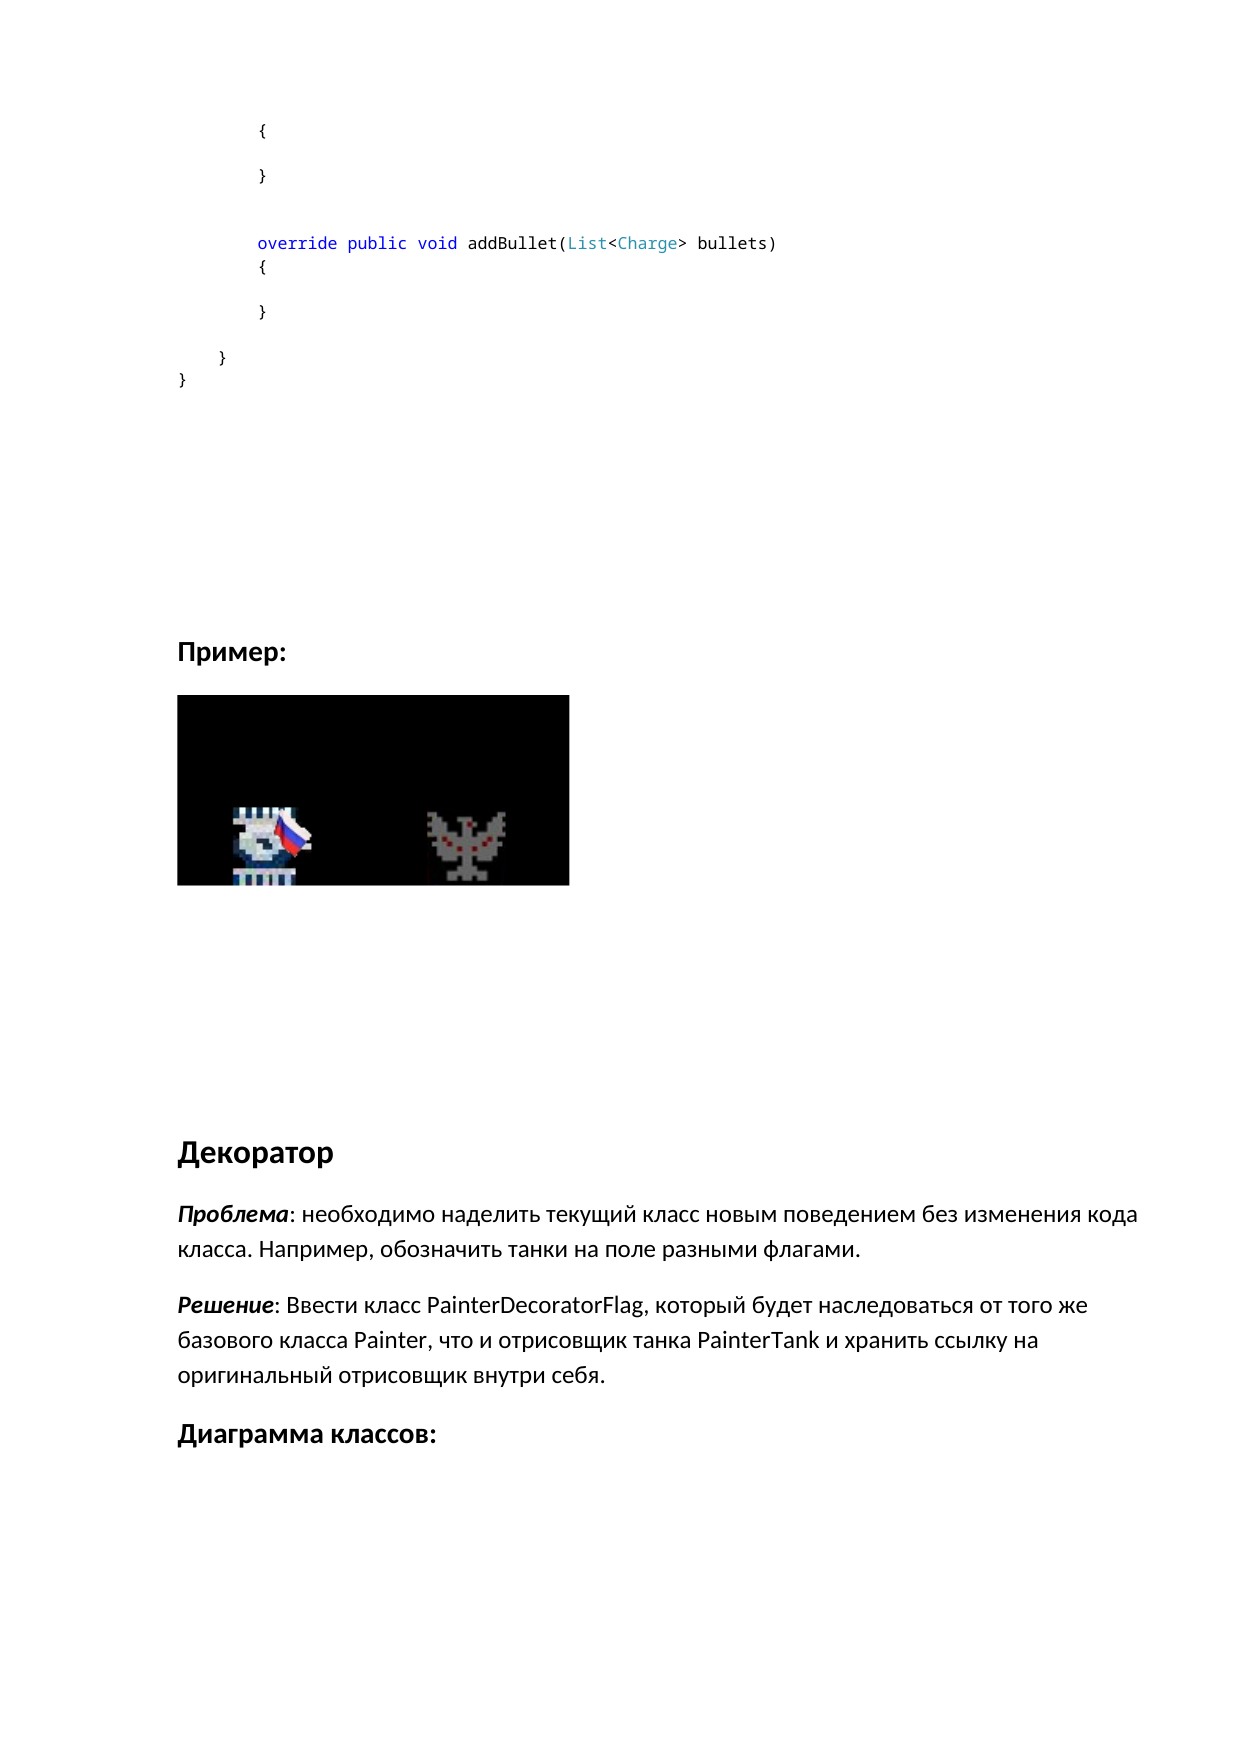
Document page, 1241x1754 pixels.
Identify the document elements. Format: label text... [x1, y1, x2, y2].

text Диаграмма классов: [177, 1415, 1152, 1451]
text } [177, 163, 1152, 186]
text { [177, 118, 1152, 141]
picture [177, 695, 570, 903]
text { [177, 254, 1152, 277]
text } [177, 368, 1152, 391]
text } [177, 345, 1152, 368]
text override public void addBullet(List<Charge> bullets) [177, 232, 1152, 254]
text Проблема: необходимо наделить текущий класс новым поведением без изменения кода класса. Например, обозначить танки на поле разными флагами. [177, 1198, 1152, 1264]
text Решение: Ввести класс PainterDecoratorFlag, который будет наследоваться от того же базового класса Painter, что и отрисовщик танка PainterTank и хранить ссылку на оригинальный отрисовщик внутри себя. [177, 1289, 1152, 1390]
text Декоратор [177, 1131, 1152, 1172]
text } [177, 300, 1152, 322]
text Пример: [177, 633, 1152, 669]
